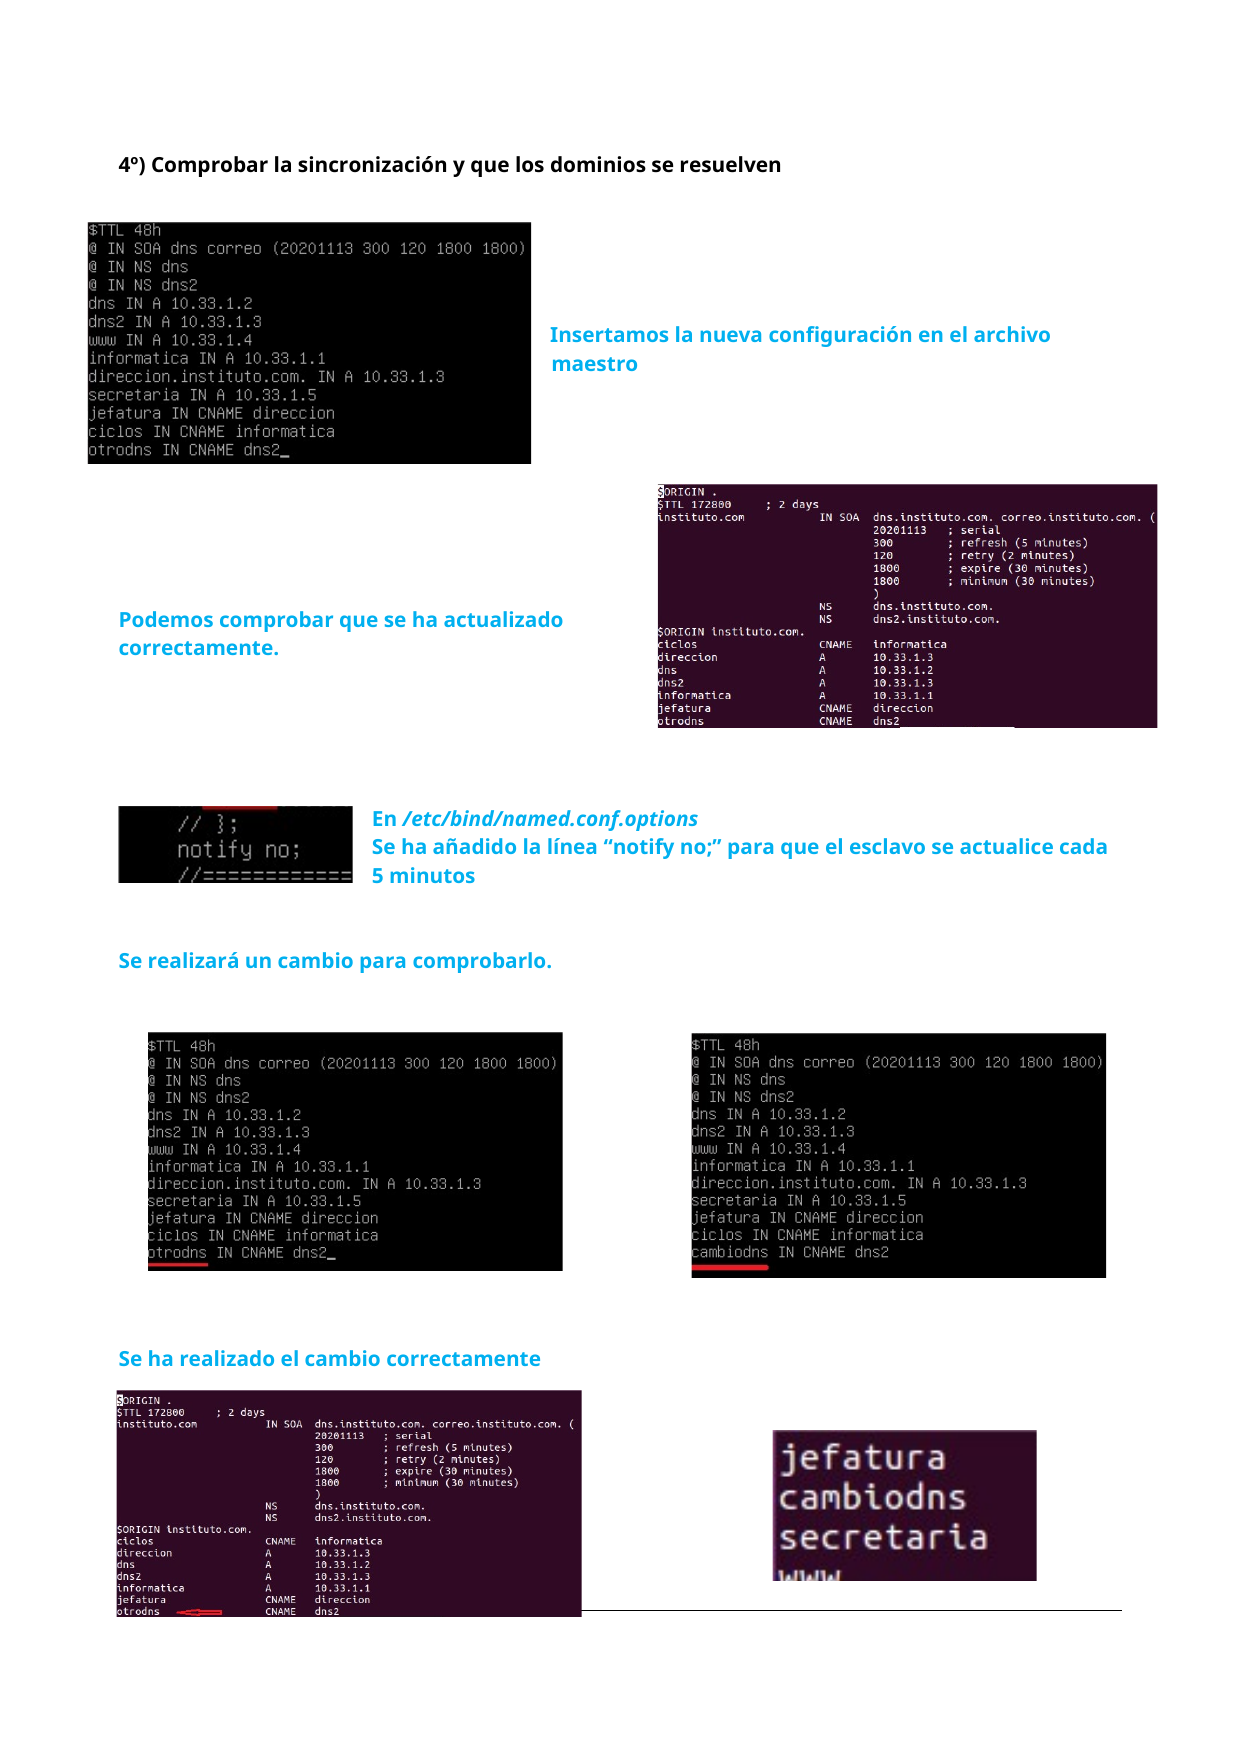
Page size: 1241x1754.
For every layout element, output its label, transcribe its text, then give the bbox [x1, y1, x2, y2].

picture [690, 1033, 1106, 1277]
picture [657, 484, 1158, 728]
picture [87, 222, 532, 464]
picture [116, 1390, 582, 1616]
text 4º) Comprobar la sincronización y que los dominios se resuelven [118, 150, 1122, 178]
text En /etc/bind/named.conf.options [118, 804, 1122, 832]
picture [147, 1032, 563, 1270]
text Insertamos la nueva configuración en el archivo maestro [532, 321, 1122, 377]
text Se realizará un cambio para comprobarlo. [118, 946, 1122, 975]
text Se ha realizado el cambio correctamente [118, 1344, 1122, 1373]
picture [772, 1430, 1037, 1581]
text Podemos comprobar que se ha actualizado correctamente. [118, 605, 657, 662]
picture [118, 806, 353, 883]
text Se ha añadido la línea “notify no;” para que el esclavo se actualice cada 5 minutos [118, 832, 1122, 889]
